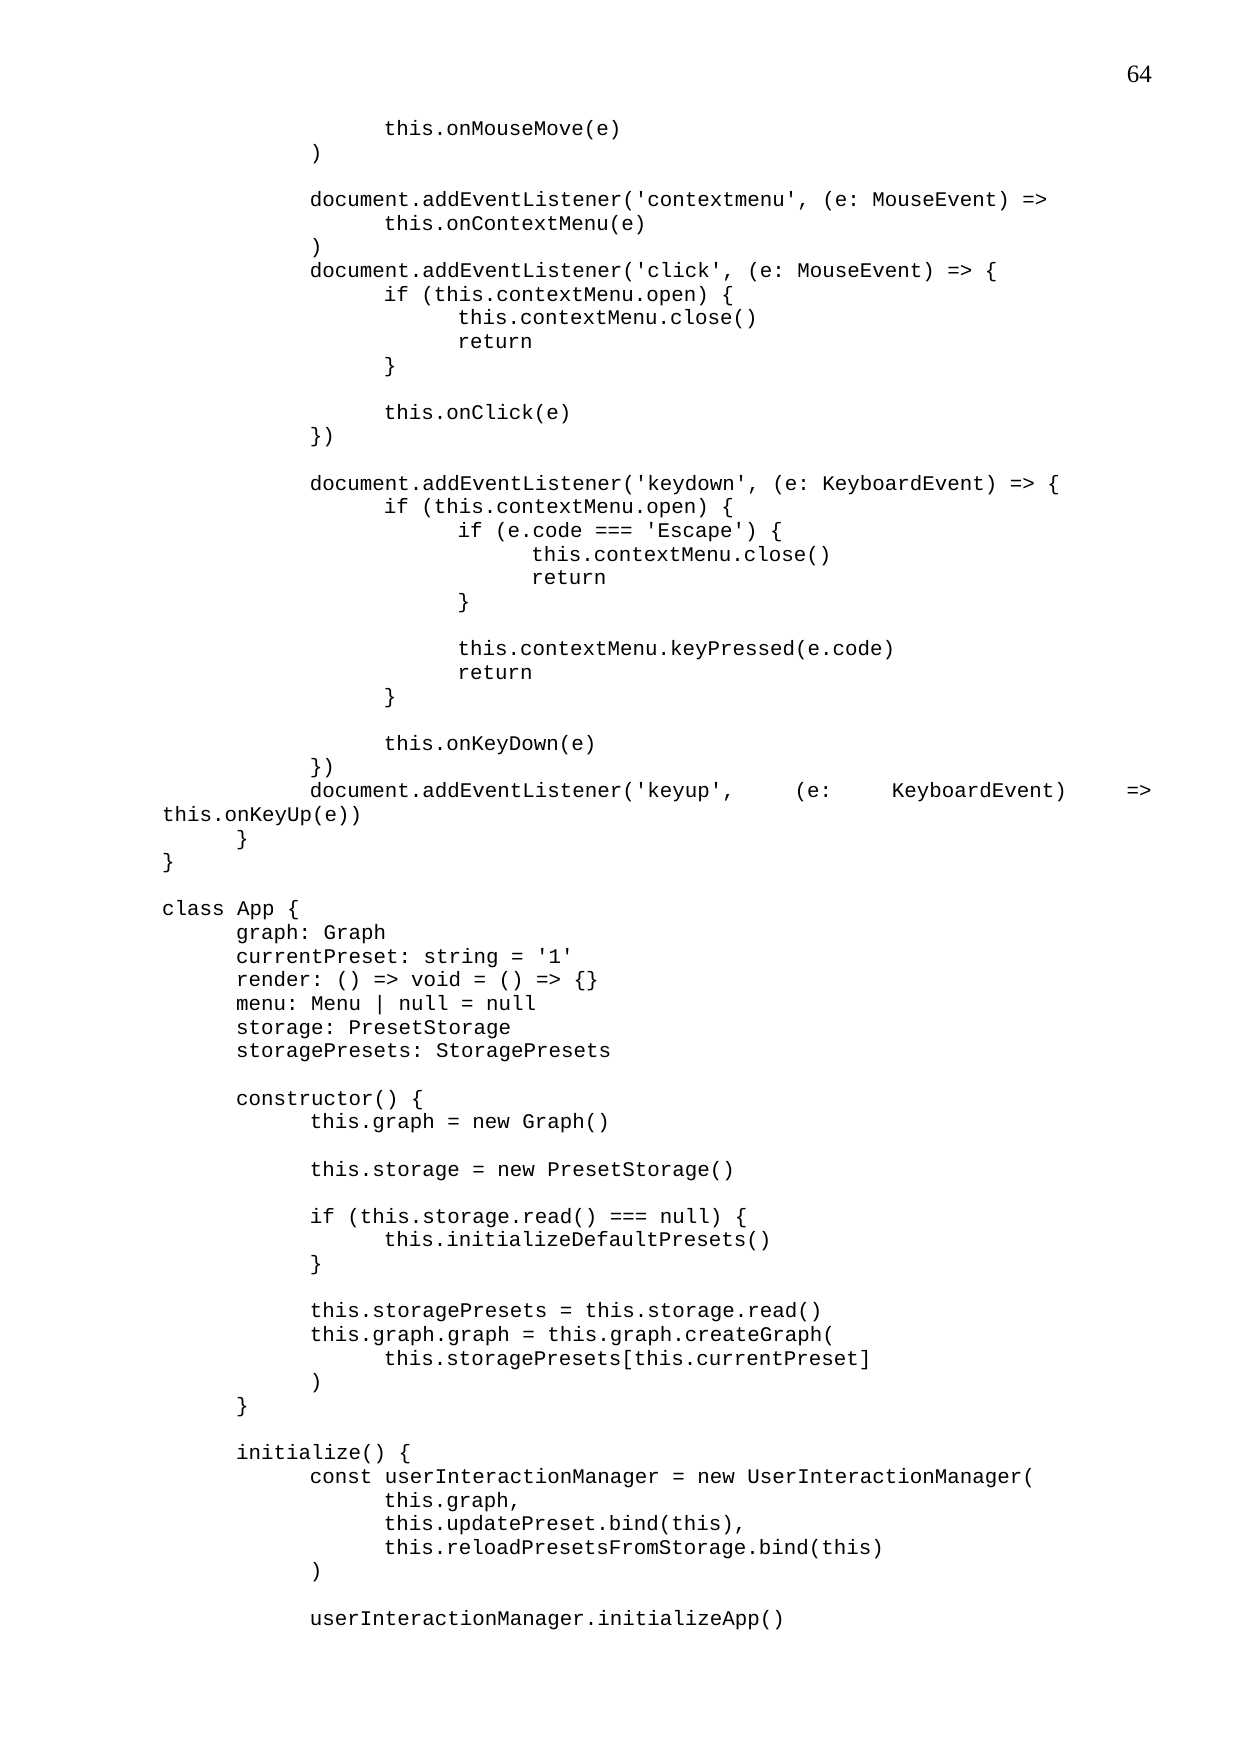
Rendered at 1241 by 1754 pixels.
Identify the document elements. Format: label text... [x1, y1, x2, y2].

text render: () => void = () => {} [162, 969, 1152, 993]
text this.graph, [162, 1489, 1152, 1513]
text ) [162, 1561, 1152, 1584]
text this.storagePresets[this.currentPreset] [162, 1348, 1152, 1371]
text if (this.contextMenu.open) { [162, 496, 1152, 520]
text this.contextMenu.keyPressed(e.code) [162, 638, 1152, 662]
text menu: Menu | null = null [162, 993, 1152, 1017]
text this.contextMenu.close() [162, 544, 1152, 567]
text } [162, 827, 1152, 851]
text return [162, 331, 1152, 354]
text this.storagePresets = this.storage.read() [162, 1300, 1152, 1324]
text ) [162, 1371, 1152, 1395]
text } [162, 354, 1152, 378]
text } [162, 851, 1152, 875]
text graph: Graph [162, 922, 1152, 946]
text this.updatePreset.bind(this), [162, 1513, 1152, 1537]
text return [162, 567, 1152, 591]
text if (e.code === 'Escape') { [162, 520, 1152, 544]
text this.graph = new Graph() [162, 1111, 1152, 1135]
text this.onKeyDown(e) [162, 733, 1152, 757]
text storage: PresetStorage [162, 1017, 1152, 1040]
text } [162, 686, 1152, 709]
text document.addEventListener('keydown', (e: KeyboardEvent) => { [162, 473, 1152, 496]
text this.contextMenu.close() [162, 307, 1152, 331]
text document.addEventListener('keyup', (e: KeyboardEvent) => this.onKeyUp(e)) [162, 780, 1152, 827]
text currentPreset: string = '1' [162, 946, 1152, 969]
text } [162, 1253, 1152, 1277]
text constructor() { [162, 1088, 1152, 1111]
text this.onContextMenu(e) [162, 213, 1152, 236]
text }) [162, 426, 1152, 449]
text const userInteractionManager = new UserInteractionManager( [162, 1466, 1152, 1489]
text this.initializeDefaultPresets() [162, 1229, 1152, 1253]
text this.storage = new PresetStorage() [162, 1158, 1152, 1182]
text this.onMouseMove(e) [162, 118, 1152, 142]
text this.reloadPresetsFromStorage.bind(this) [162, 1537, 1152, 1561]
text ) [162, 236, 1152, 260]
text storagePresets: StoragePresets [162, 1040, 1152, 1064]
text userInteractionManager.initializeApp() [162, 1608, 1152, 1631]
text ) [162, 142, 1152, 165]
text }) [162, 757, 1152, 780]
text document.addEventListener('contextmenu', (e: MouseEvent) => [162, 189, 1152, 213]
text document.addEventListener('click', (e: MouseEvent) => { [162, 260, 1152, 284]
text this.onClick(e) [162, 402, 1152, 426]
text if (this.storage.read() === null) { [162, 1206, 1152, 1229]
text initialize() { [162, 1442, 1152, 1466]
text } [162, 591, 1152, 615]
text this.graph.graph = this.graph.createGraph( [162, 1324, 1152, 1348]
text if (this.contextMenu.open) { [162, 284, 1152, 307]
text class App { [162, 898, 1152, 922]
text } [162, 1395, 1152, 1419]
text return [162, 662, 1152, 686]
